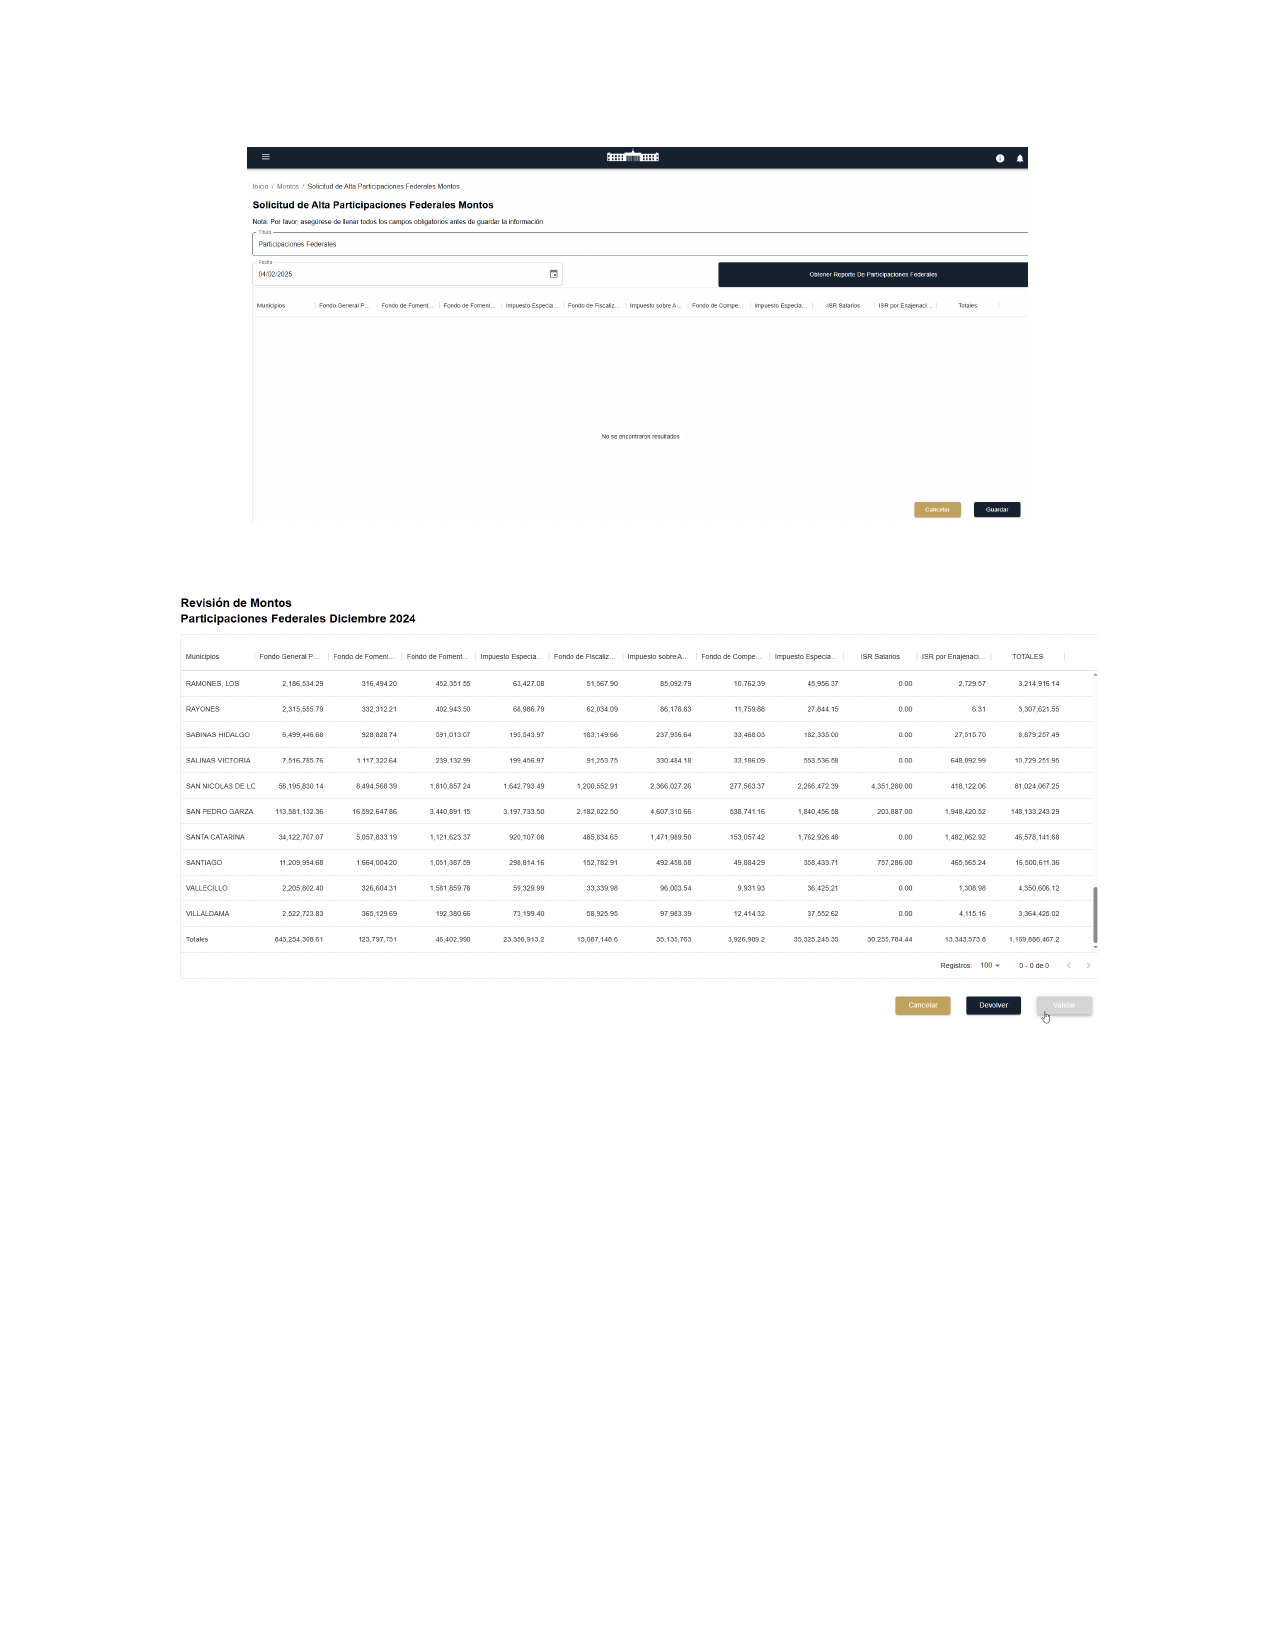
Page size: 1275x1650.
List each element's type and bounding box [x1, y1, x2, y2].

picture [247, 147, 1028, 523]
picture [177, 587, 1098, 1027]
